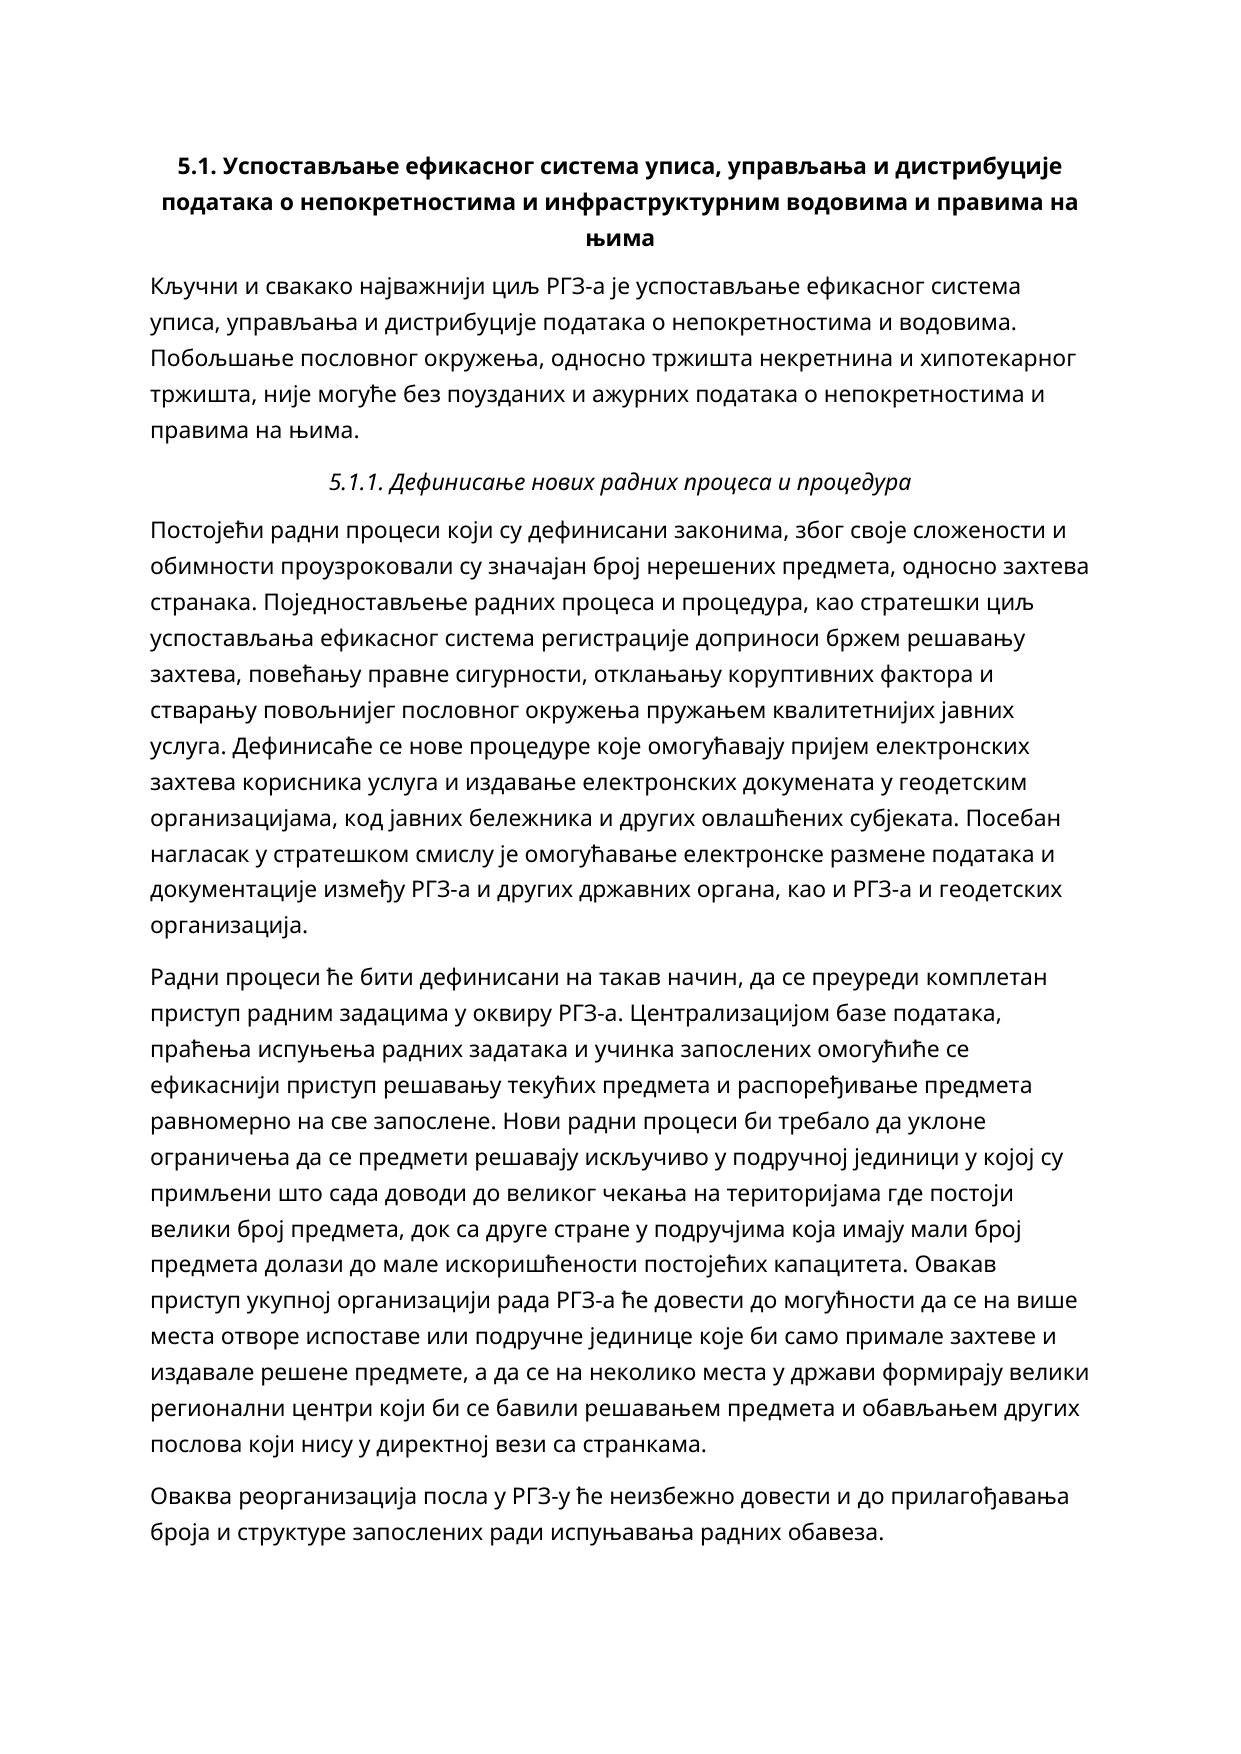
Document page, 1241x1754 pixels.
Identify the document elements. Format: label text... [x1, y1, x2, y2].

text 5.1.1. Дефинисање нових радних процеса и процедура [150, 466, 1090, 497]
text Кључни и свакако најважнији циљ РГЗ-а је успостављање ефикасног система уписа, управљања и дистрибуције података о непокретностима и водовима. Побољшање пословног окружења, односно тржишта некретнина и хипотекарног тржишта, није могуће без поузданих и ажурних података о непокретностима и правима на њима. [150, 270, 1090, 445]
text 5.1. Успостављање ефикасног система уписа, управљања и дистрибуције података о непокретностима и инфраструктурним водовима и правима на њима [150, 150, 1090, 253]
text Оваква реорганизација посла у РГЗ-у ће неизбежно довести и до прилагођавања броја и структуре запослених ради испуњавања радних обавеза. [150, 1480, 1090, 1547]
text Постојећи радни процеси који су дефинисани законима, због своје сложености и обимности проузроковали су значајан број нерешених предмета, односно захтева странака. Поједностављење радних процеса и процедура, као стратешки циљ успостављања ефикасног система регистрације доприноси бржем решавању захтева, повећању правне сигурности, отклањању коруптивних фактора и стварању повољнијег пословног окружења пружањем квалитетнијих јавних услуга. Дефинисаће се нове процедуре које омогућавају пријем електронских захтева корисника услуга и издавање електронских докумената у геодетским организацијама, код јавних бележника и других овлашћених субјеката. Посебан нагласак у стратешком смислу је омогућавање електронске размене података и документације између РГЗ-а и других државних органа, као и РГЗ-а и геодетских организација. [150, 514, 1090, 941]
text Радни процеси ће бити дефинисани на такав начин, да се преуреди комплетан приступ радним задацима у оквиру РГЗ-а. Централизацијом базе података, праћења испуњења радних задатака и учинка запослених омогућиће се ефикаснији приступ решавању текућих предмета и распоређивање предмета равномерно на све запослене. Нови радни процеси би требало да уклоне ограничења да се предмети решавају искључиво у подручној јединици у којој су примљени што сада доводи до великог чекања на територијама где постоји велики број предмета, док са друге стране у подручјима која имају мали број предмета долази до мале искоришћености постојећих капацитета. Овакав приступ укупној организацији рада РГЗ-а ће довести до могућности да се на више места отворе испоставе или подручне јединице које би само примале захтеве и издавале решене предмете, а да се на неколико места у држави формирају велики регионални центри који би се бавили решавањем предмета и обављањем других послова који нису у директној вези са странкама. [150, 961, 1090, 1459]
